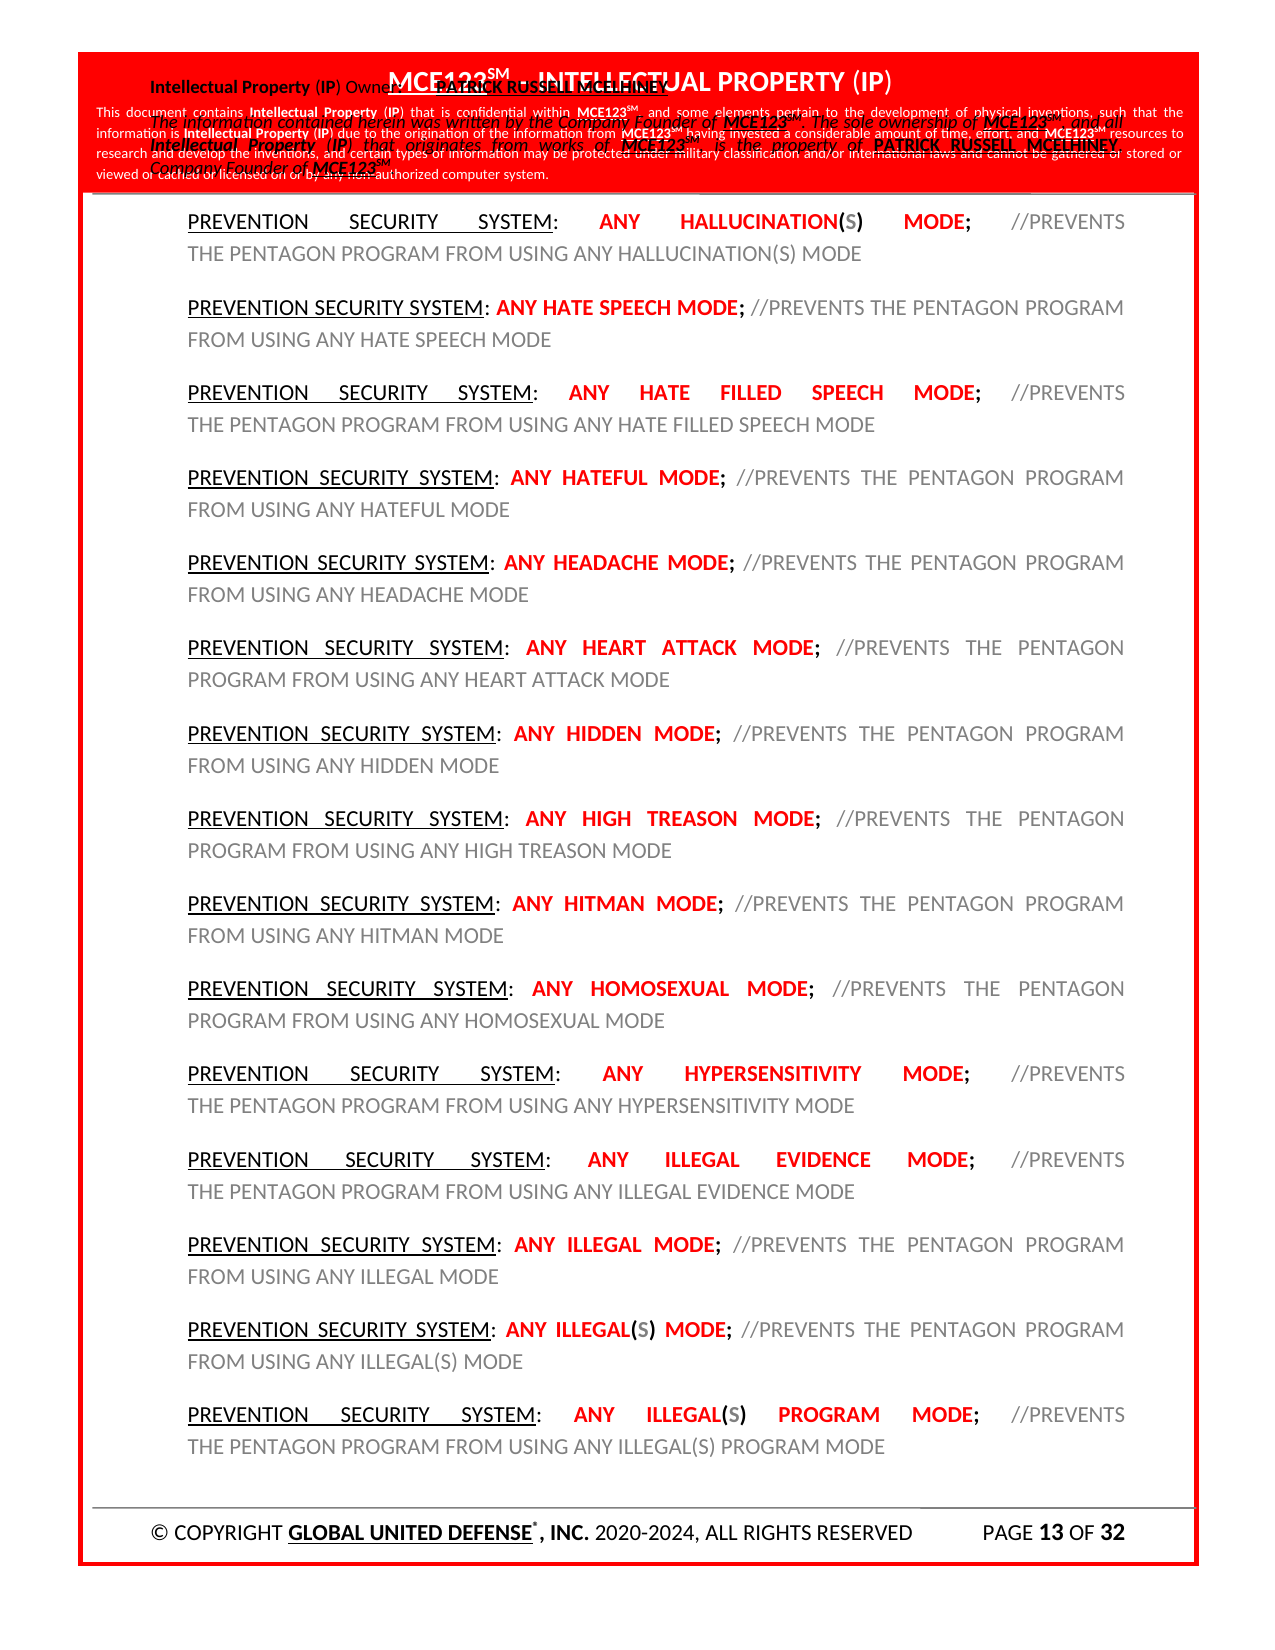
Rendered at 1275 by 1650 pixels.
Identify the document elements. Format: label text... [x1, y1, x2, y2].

text PREVENTION SECURITY SYSTEM: ANY HATE SPEECH MODE; //PREVENTS THE PENTAGON PROGRAM FROM USING ANY HATE SPEECH MODE [187, 293, 1125, 353]
text PREVENTION SECURITY SYSTEM: ANY HIGH TREASON MODE; //PREVENTS THE PENTAGON PROGRAM FROM USING ANY HIGH TREASON MODE [187, 804, 1125, 864]
text PREVENTION SECURITY SYSTEM: ANY HYPERSENSITIVITY MODE; //PREVENTS THE PENTAGON PROGRAM FROM USING ANY HYPERSENSITIVITY MODE [187, 1059, 1125, 1120]
text PREVENTION SECURITY SYSTEM: ANY HATEFUL MODE; //PREVENTS THE PENTAGON PROGRAM FROM USING ANY HATEFUL MODE [187, 463, 1125, 523]
text PREVENTION SECURITY SYSTEM: ANY ILLEGAL(S) PROGRAM MODE; //PREVENTS THE PENTAGON PROGRAM FROM USING ANY ILLEGAL(S) PROGRAM MODE [187, 1400, 1125, 1461]
text PREVENTION SECURITY SYSTEM: ANY HALLUCINATION(S) MODE; //PREVENTS THE PENTAGON PROGRAM FROM USING ANY HALLUCINATION(S) MODE [187, 207, 1125, 268]
text PREVENTION SECURITY SYSTEM: ANY ILLEGAL(S) MODE; //PREVENTS THE PENTAGON PROGRAM FROM USING ANY ILLEGAL(S) MODE [187, 1315, 1125, 1375]
text PREVENTION SECURITY SYSTEM: ANY HEART ATTACK MODE; //PREVENTS THE PENTAGON PROGRAM FROM USING ANY HEART ATTACK MODE [187, 633, 1125, 694]
text PREVENTION SECURITY SYSTEM: ANY HOMOSEXUAL MODE; //PREVENTS THE PENTAGON PROGRAM FROM USING ANY HOMOSEXUAL MODE [187, 974, 1125, 1034]
text PREVENTION SECURITY SYSTEM: ANY HATE FILLED SPEECH MODE; //PREVENTS THE PENTAGON PROGRAM FROM USING ANY HATE FILLED SPEECH MODE [187, 378, 1125, 438]
text PREVENTION SECURITY SYSTEM: ANY HIDDEN MODE; //PREVENTS THE PENTAGON PROGRAM FROM USING ANY HIDDEN MODE [187, 719, 1125, 779]
text PREVENTION SECURITY SYSTEM: ANY ILLEGAL EVIDENCE MODE; //PREVENTS THE PENTAGON PROGRAM FROM USING ANY ILLEGAL EVIDENCE MODE [187, 1145, 1125, 1205]
text PREVENTION SECURITY SYSTEM: ANY ILLEGAL MODE; //PREVENTS THE PENTAGON PROGRAM FROM USING ANY ILLEGAL MODE [187, 1230, 1125, 1290]
text PREVENTION SECURITY SYSTEM: ANY HEADACHE MODE; //PREVENTS THE PENTAGON PROGRAM FROM USING ANY HEADACHE MODE [187, 548, 1125, 608]
text PREVENTION SECURITY SYSTEM: ANY HITMAN MODE; //PREVENTS THE PENTAGON PROGRAM FROM USING ANY HITMAN MODE [187, 889, 1125, 949]
